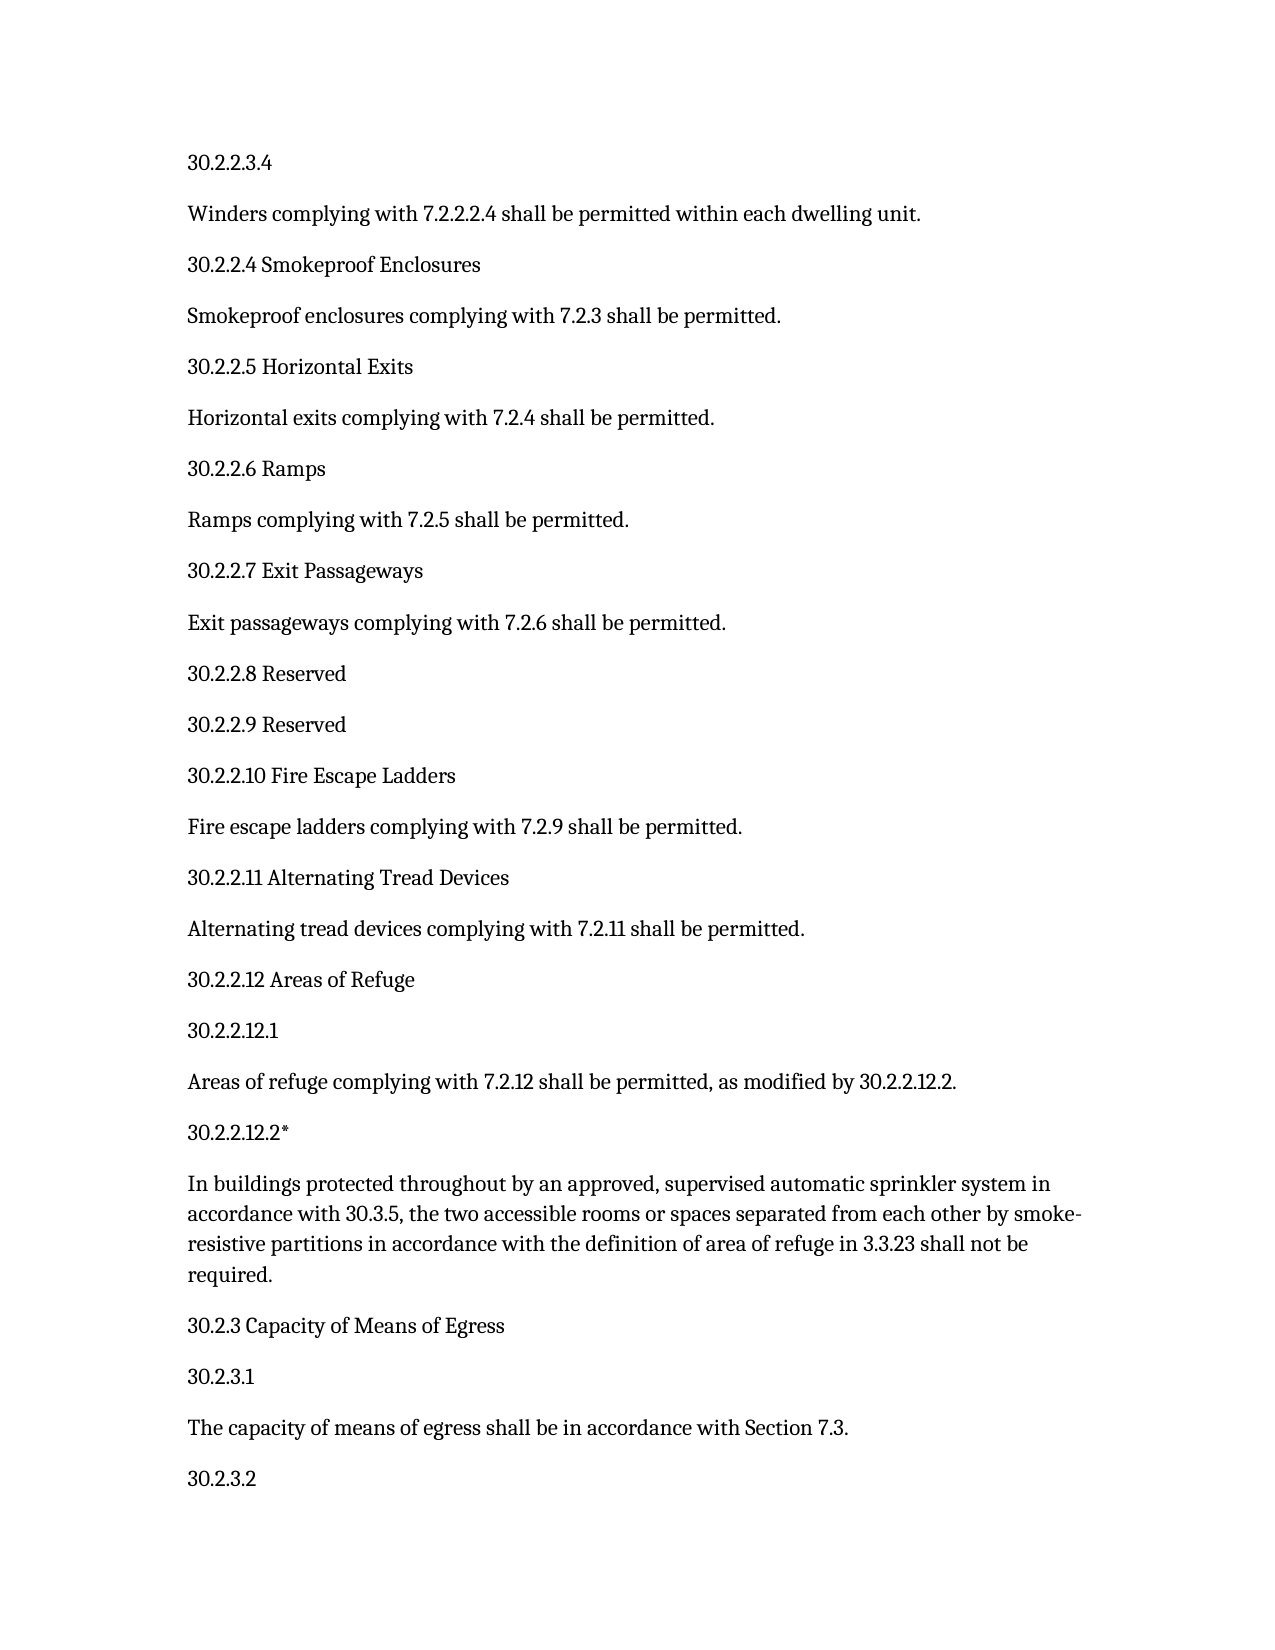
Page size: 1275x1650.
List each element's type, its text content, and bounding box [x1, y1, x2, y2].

text 30.2.2.8 Reserved [187, 660, 1087, 687]
text 30.2.2.12 Areas of Refuge [187, 967, 1087, 993]
text Horizontal exits complying with 7.2.4 shall be permitted. [187, 405, 1087, 432]
text 30.2.2.3.4 [187, 150, 1087, 176]
text 30.2.2.7 Exit Passageways [187, 558, 1087, 585]
text 30.2.3.1 [187, 1363, 1087, 1390]
text In buildings protected throughout by an approved, supervised automatic sprinkler system in accordance with 30.3.5, the two accessible rooms or spaces separated from each other by smoke-resistive partitions in accordance with the definition of area of refuge in 3.3.23 shall not be required. [187, 1171, 1087, 1288]
text Fire escape ladders complying with 7.2.9 shall be permitted. [187, 813, 1087, 840]
text 30.2.3 Capacity of Means of Egress [187, 1312, 1087, 1339]
text 30.2.2.9 Reserved [187, 711, 1087, 738]
text 30.2.2.4 Smokeproof Enclosures [187, 252, 1087, 278]
text 30.2.2.12.2* [187, 1120, 1087, 1146]
text 30.2.3.2 [187, 1466, 1087, 1492]
text 30.2.2.11 Alternating Tread Devices [187, 864, 1087, 891]
text 30.2.2.10 Fire Escape Ladders [187, 762, 1087, 789]
text 30.2.2.12.1 [187, 1018, 1087, 1044]
text Areas of refuge complying with 7.2.12 shall be permitted, as modified by 30.2.2.12.2. [187, 1069, 1087, 1095]
text The capacity of means of egress shall be in accordance with Section 7.3. [187, 1414, 1087, 1441]
text Winders complying with 7.2.2.2.4 shall be permitted within each dwelling unit. [187, 201, 1087, 227]
text Alternating tread devices complying with 7.2.11 shall be permitted. [187, 916, 1087, 942]
text Exit passageways complying with 7.2.6 shall be permitted. [187, 609, 1087, 636]
text Ramps complying with 7.2.5 shall be permitted. [187, 507, 1087, 534]
text Smokeproof enclosures complying with 7.2.3 shall be permitted. [187, 303, 1087, 329]
text 30.2.2.6 Ramps [187, 456, 1087, 483]
text 30.2.2.5 Horizontal Exits [187, 354, 1087, 381]
